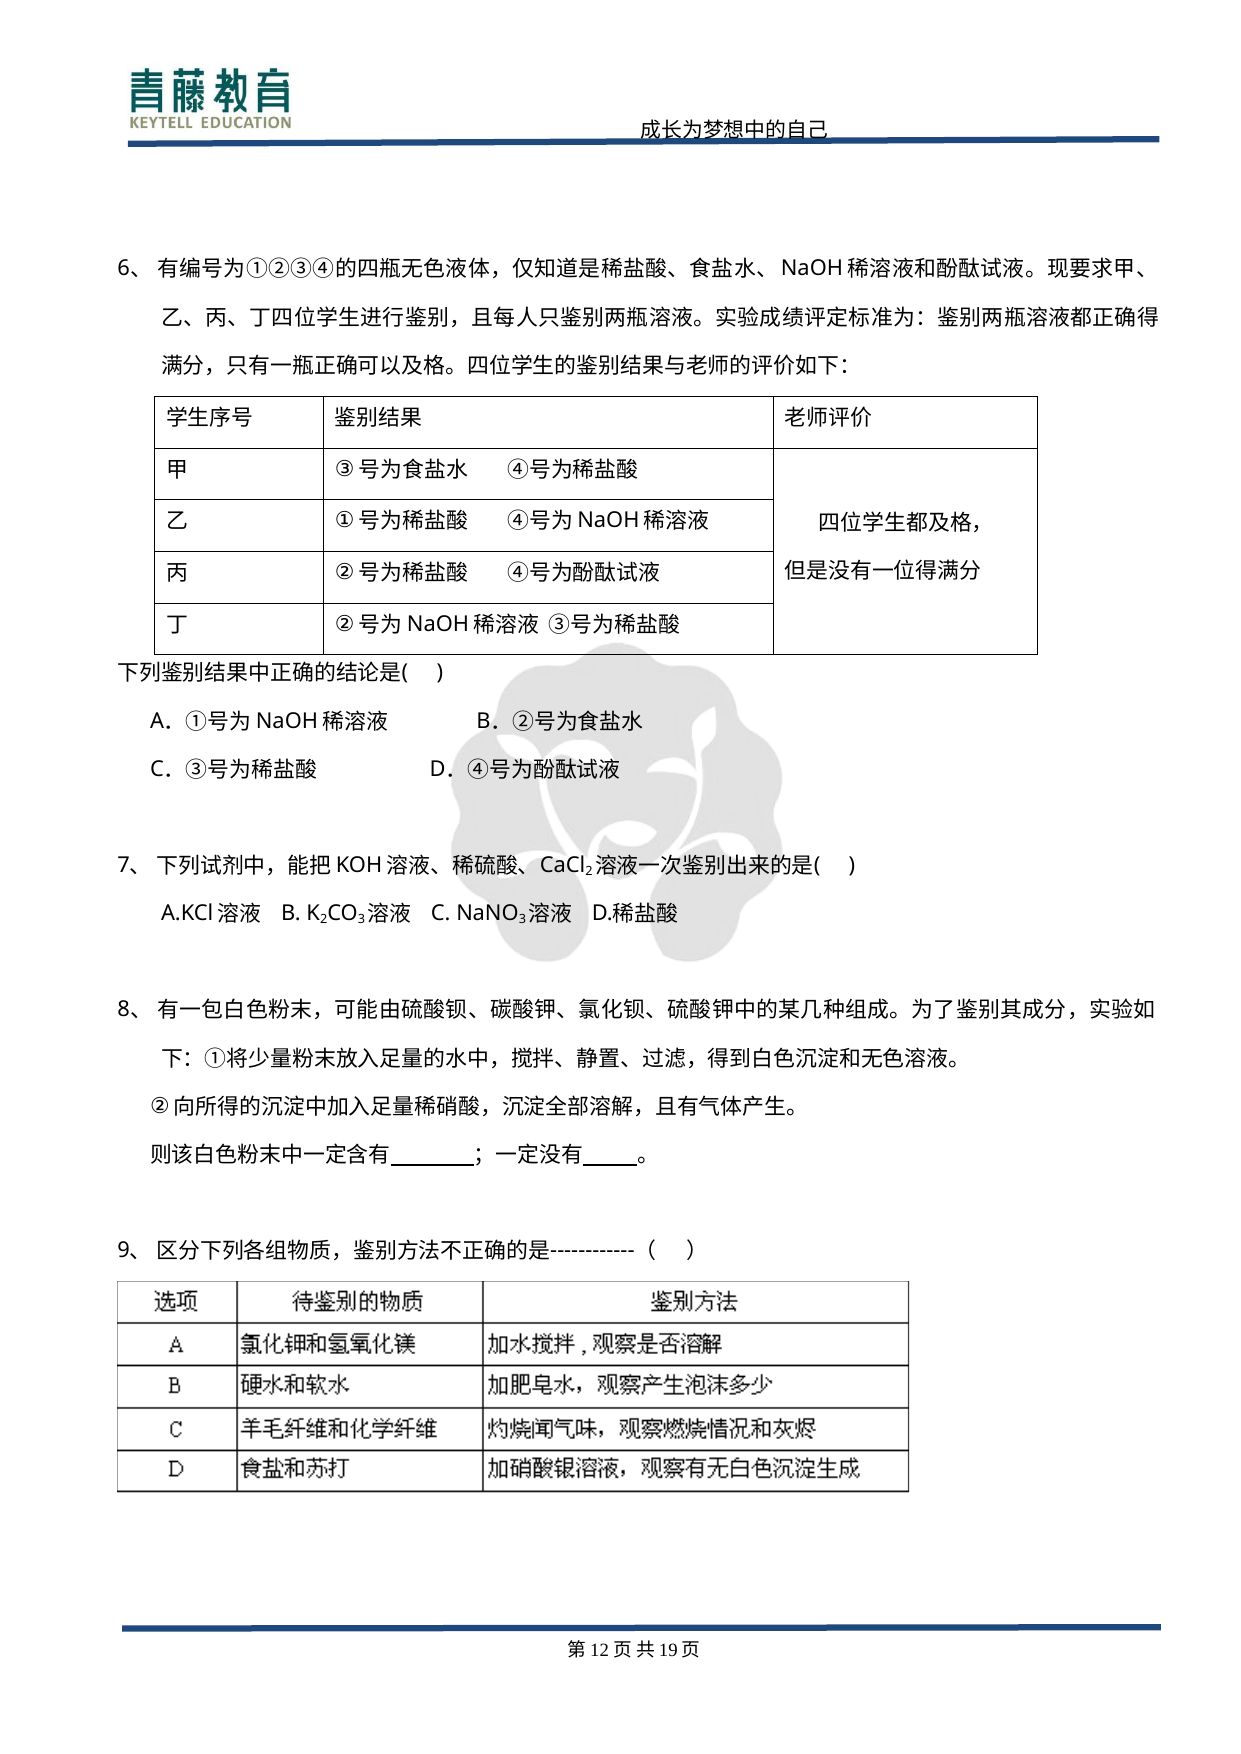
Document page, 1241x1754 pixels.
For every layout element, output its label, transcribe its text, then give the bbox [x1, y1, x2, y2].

table_cell 四位学生都及格， 但是没有一位得满分 [774, 449, 1037, 654]
table_cell ②号为NaOH稀溶液 ③号为稀盐酸 [324, 604, 773, 654]
text 8、 有一包白色粉末，可能由硫酸钡、碳酸钾、氯化钡、硫酸钾中的某几种组成。为了鉴别其成分，实验如下：①将少量粉末放入足量的水中，搅拌、静置、过滤，得到白色沉淀和无色溶液。 [117, 991, 1159, 1073]
text 则该白色粉末中一定含有 ；一定没有 。 [128, 1137, 1159, 1169]
text C．③号为稀盐酸 D．④号为酚酞试液 [128, 752, 1159, 784]
table_cell 丙 [155, 552, 323, 602]
text A.KCl溶液 B. K2CO3溶液 C. NaNO3溶液 D.稀盐酸 [128, 896, 1159, 928]
text A．①号为NaOH稀溶液 B．②号为食盐水 [128, 703, 1159, 736]
text 7、 下列试剂中，能把KOH溶液、稀硫酸、CaCl2溶液一次鉴别出来的是( ) [117, 847, 1159, 880]
table_header 鉴别结果 [324, 397, 773, 448]
table_cell ③号为食盐水 ④号为稀盐酸 [324, 449, 773, 499]
picture [113, 51, 303, 134]
list 区分下列各组物质，鉴别方法不正确的是------------（ ） [117, 1233, 1159, 1265]
text ②向所得的沉淀中加入足量稀硝酸，沉淀全部溶解，且有气体产生。 [128, 1088, 1159, 1121]
table_header 老师评价 [774, 397, 1037, 448]
table_header 学生序号 [155, 397, 323, 448]
table_cell ②号为稀盐酸 ④号为酚酞试液 [324, 552, 773, 602]
table_cell 乙 [155, 500, 323, 551]
picture [117, 1281, 910, 1494]
table_cell 丁 [155, 604, 323, 654]
text 下列鉴别结果中正确的结论是( ) [117, 655, 1159, 687]
table_cell 甲 [155, 449, 323, 499]
text 6、 有编号为①②③④的四瓶无色液体，仅知道是稀盐酸、食盐水、NaOH稀溶液和酚酞试液。现要求甲、乙、丙、丁四位学生进行鉴别，且每人只鉴别两瓶溶液。实验成绩评定标准为：鉴别两瓶溶液都正确得满分，只有一瓶正确可以及格。四位学生的鉴别结果与老师的评价如下： [117, 250, 1159, 380]
table_cell ①号为稀盐酸 ④号为NaOH稀溶液 [324, 500, 773, 551]
